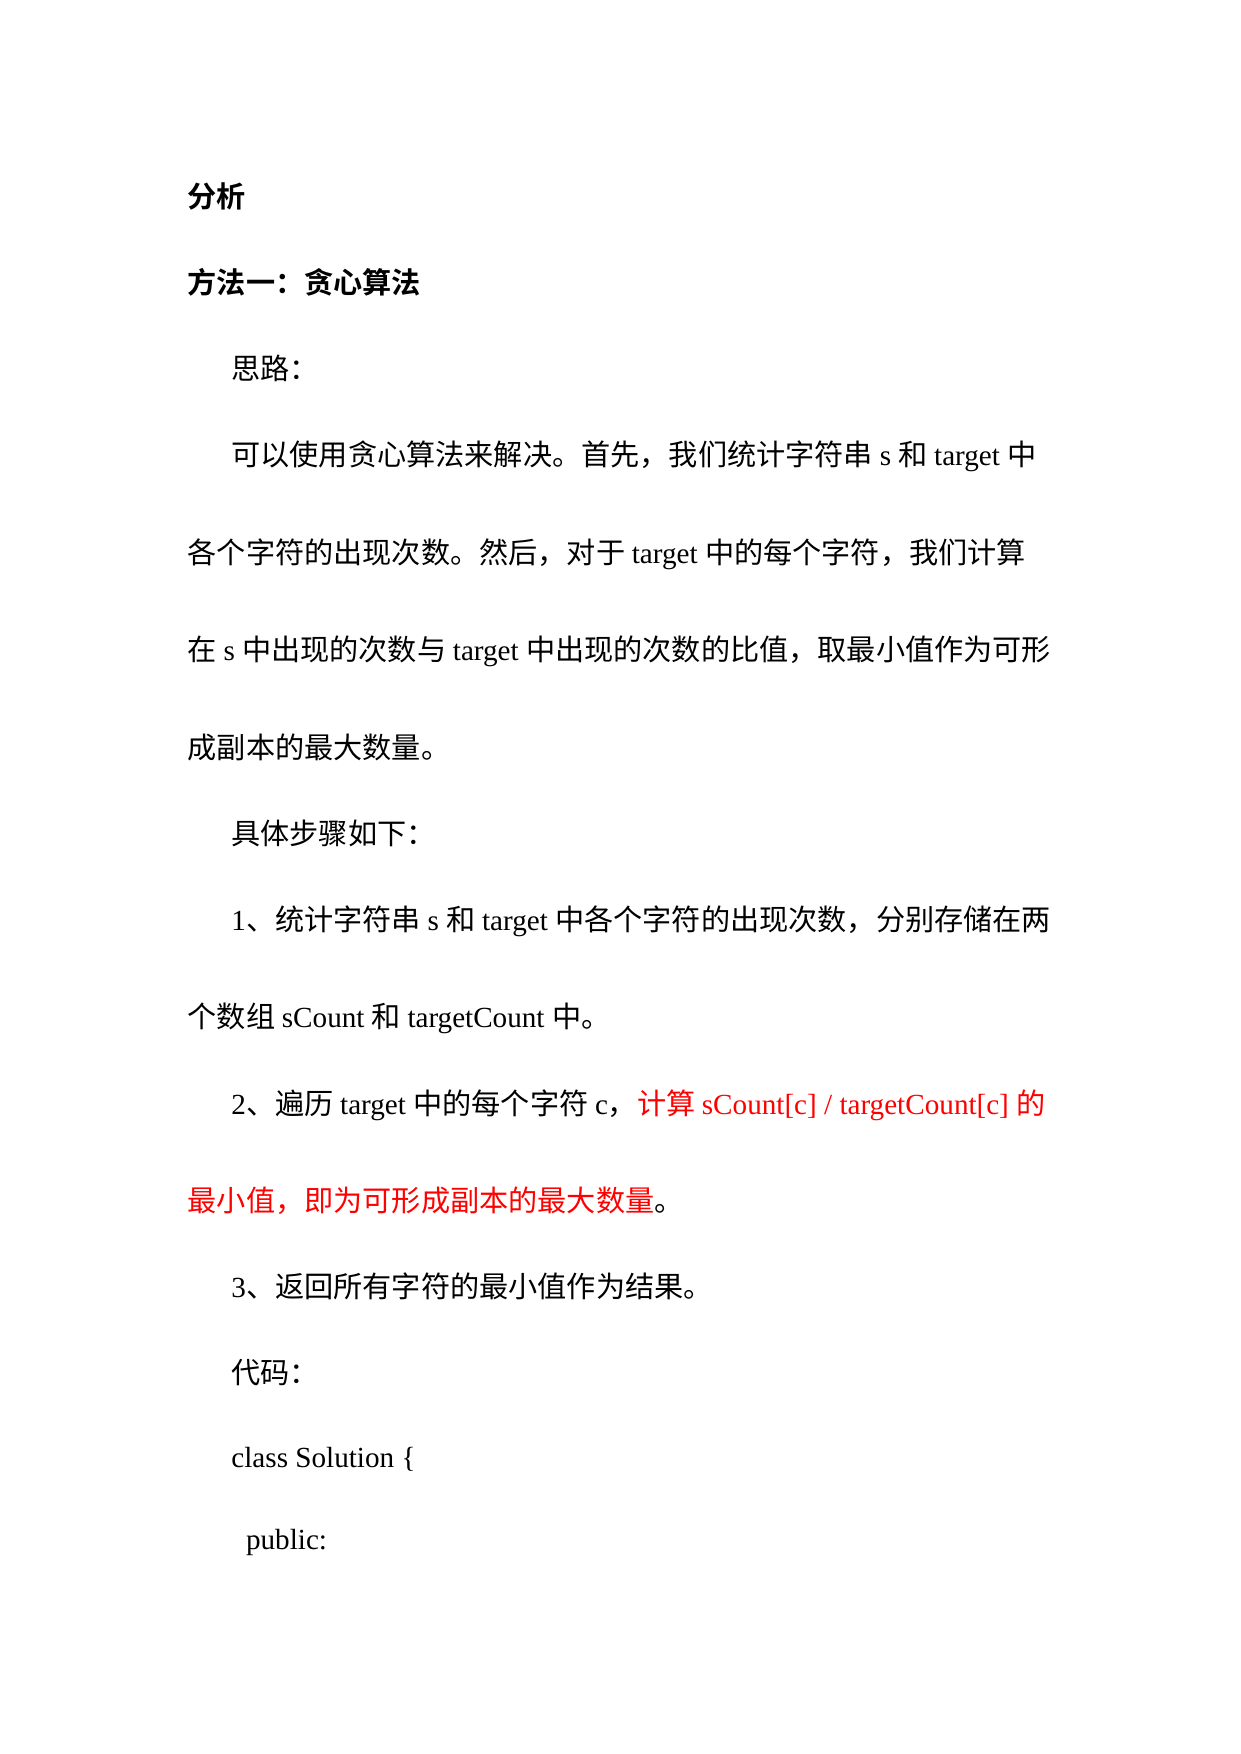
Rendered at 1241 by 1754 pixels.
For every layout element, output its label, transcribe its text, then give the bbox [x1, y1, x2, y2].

text 可以使用贪心算法来解决。首先，我们统计字符串 s 和 target 中各个字符的出现次数。然后，对于 target 中的每个字符，我们计算在 s 中出现的次数与 target 中出现的次数的比值，取最小值作为可形成副本的最大数量。 [187, 420, 1053, 778]
text class Solution { [187, 1425, 1053, 1490]
text 代码： [187, 1339, 1053, 1404]
text public: [246, 1507, 1053, 1572]
text 1、统计字符串 s 和 target 中各个字符的出现次数，分别存储在两个数组 sCount 和 targetCount 中。 [187, 885, 1053, 1048]
text 2、遍历 target 中的每个字符 c，计算 sCount[c] / targetCount[c] 的最小值，即为可形成副本的最大数量。 [187, 1069, 1053, 1231]
text 思路： [187, 334, 1053, 399]
subtitle 方法一：贪心算法 [187, 248, 1053, 313]
text 3、返回所有字符的最小值作为结果。 [187, 1252, 1053, 1317]
subtitle 分析 [187, 162, 1053, 227]
text 具体步骤如下： [187, 799, 1053, 864]
